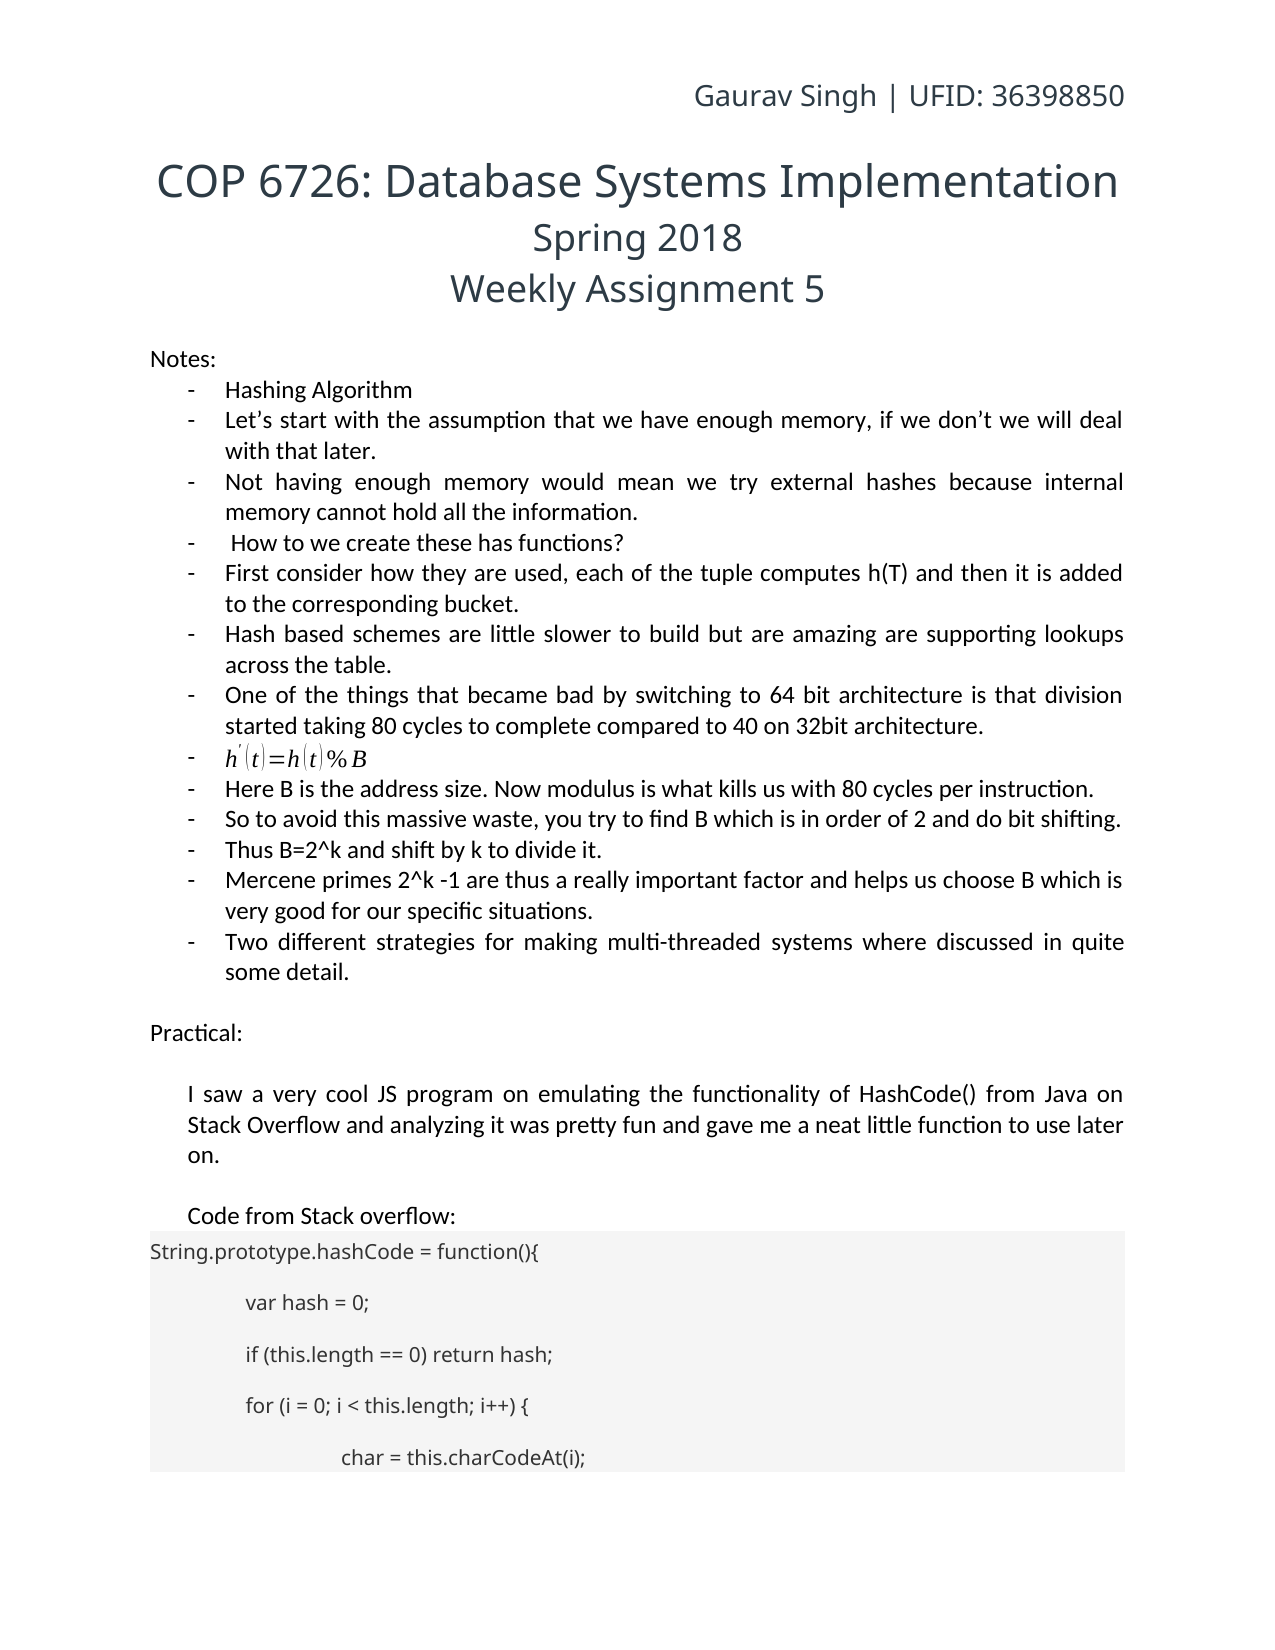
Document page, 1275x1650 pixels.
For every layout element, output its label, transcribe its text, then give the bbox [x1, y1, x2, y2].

list Thus B=2^k and shift by k to divide it. [187, 834, 1125, 865]
text if (this.length == 0) return hash; [150, 1334, 1125, 1368]
text char = this.charCodeAt(i); [150, 1437, 1125, 1472]
text Code from Stack overflow: [187, 1200, 1125, 1231]
list How to we create these has functions? [187, 527, 1125, 557]
list Mercene primes 2^k -1 are thus a really important factor and helps us choose B which is very good for our specific situations. [187, 865, 1125, 926]
list Here B is the address size. Now modulus is what kills us with 80 cycles per instruction. [187, 773, 1125, 804]
list One of the things that became bad by switching to 64 bit architecture is that division started taking 80 cycles to complete compared to 40 on 32bit architecture. [187, 679, 1125, 740]
text COP 6726: Database Systems Implementation [150, 150, 1125, 211]
list Let’s start with the assumption that we have enough memory, if we don’t we will deal with that later. [187, 405, 1125, 466]
text Weekly Assignment 5 [150, 262, 1125, 313]
list Two different strategies for making multi-threaded systems where discussed in quite some detail. [187, 926, 1125, 987]
list Not having enough memory would mean we try external hashes because internal memory cannot hold all the information. [187, 466, 1125, 527]
text Spring 2018 [150, 211, 1125, 262]
text Notes: [150, 344, 1125, 374]
text var hash = 0; [150, 1282, 1125, 1317]
list First consider how they are used, each of the tuple computes h(T) and then it is added to the corresponding bucket. [187, 557, 1125, 618]
list Hashing Algorithm [187, 374, 1125, 405]
list Hash based schemes are little slower to build but are amazing are supporting lookups across the table. [187, 618, 1125, 679]
list So to avoid this massive waste, you try to find B which is in order of 2 and do bit shifting. [187, 804, 1125, 834]
text for (i = 0; i < this.length; i++) { [150, 1386, 1125, 1420]
text I saw a very cool JS program on emulating the functionality of HashCode() from Java on Stack Overflow and analyzing it was pretty fun and gave me a neat little function to use later on. [187, 1078, 1125, 1170]
text Practical: [150, 1017, 1125, 1048]
text String.prototype.hashCode = function(){ [150, 1231, 1125, 1265]
